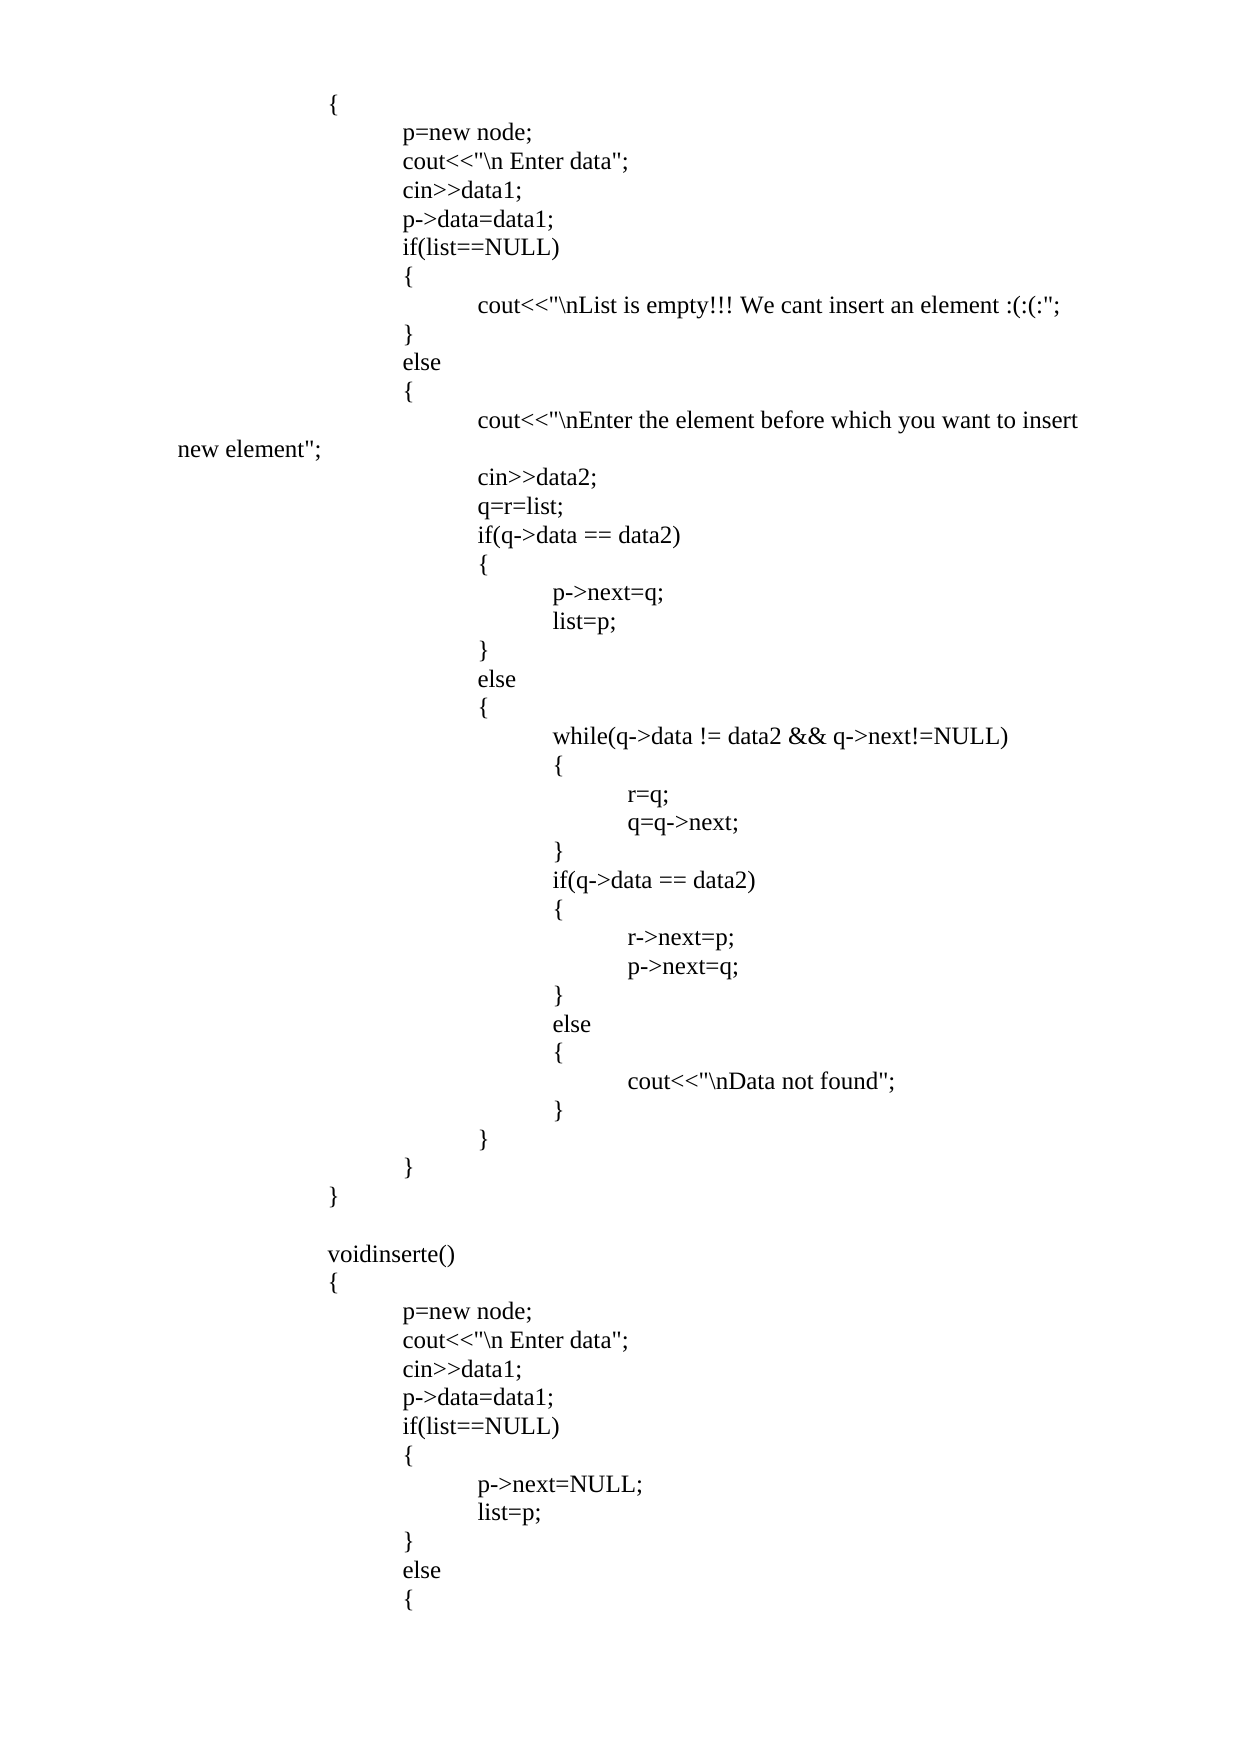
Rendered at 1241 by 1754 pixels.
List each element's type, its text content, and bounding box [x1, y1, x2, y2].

text else [177, 664, 1122, 692]
text } [177, 1095, 1122, 1124]
text } [177, 980, 1122, 1009]
text cin>>data2; [177, 462, 1122, 491]
text else [177, 347, 1122, 376]
text q=q->next; [177, 807, 1122, 836]
text { [177, 894, 1122, 922]
text cout<<"\nData not found"; [177, 1066, 1122, 1095]
text { [177, 1440, 1122, 1469]
text { [177, 750, 1122, 779]
text { [177, 89, 1122, 117]
text p->next=q; [177, 577, 1122, 606]
text { [177, 549, 1122, 577]
text p->next=NULL; [177, 1469, 1122, 1497]
text if(q->data == data2) [177, 520, 1122, 549]
text } [177, 1152, 1122, 1181]
text cout<<"\n Enter data"; [177, 1325, 1122, 1354]
text } [177, 836, 1122, 865]
text { [177, 1267, 1122, 1296]
text { [177, 376, 1122, 405]
text list=p; [177, 1497, 1122, 1526]
text cout<<"\nList is empty!!! We cant insert an element :(:(:"; [177, 290, 1122, 319]
text q=r=list; [177, 491, 1122, 520]
text { [177, 1037, 1122, 1066]
text cout<<"\n Enter data"; [177, 146, 1122, 175]
text p->data=data1; [177, 1382, 1122, 1411]
text } [177, 635, 1122, 664]
text voidinserte() [177, 1239, 1122, 1267]
text } [177, 319, 1122, 347]
text while(q->data != data2 && q->next!=NULL) [177, 721, 1122, 750]
text { [177, 261, 1122, 290]
text else [177, 1555, 1122, 1584]
text r->next=p; [177, 922, 1122, 951]
text cin>>data1; [177, 1354, 1122, 1382]
text } [177, 1526, 1122, 1555]
text cout<<"\nEnter the element before which you want to insert new element"; [177, 405, 1122, 462]
text if(list==NULL) [177, 1411, 1122, 1440]
text else [177, 1009, 1122, 1037]
text if(q->data == data2) [177, 865, 1122, 894]
text cin>>data1; [177, 175, 1122, 204]
text if(list==NULL) [177, 232, 1122, 261]
text r=q; [177, 779, 1122, 807]
text p->data=data1; [177, 204, 1122, 232]
text { [177, 692, 1122, 721]
text { [177, 1584, 1122, 1612]
text p->next=q; [177, 951, 1122, 980]
text list=p; [177, 606, 1122, 635]
text } [177, 1181, 1122, 1210]
text p=new node; [177, 1296, 1122, 1325]
text } [177, 1124, 1122, 1152]
text p=new node; [177, 117, 1122, 146]
